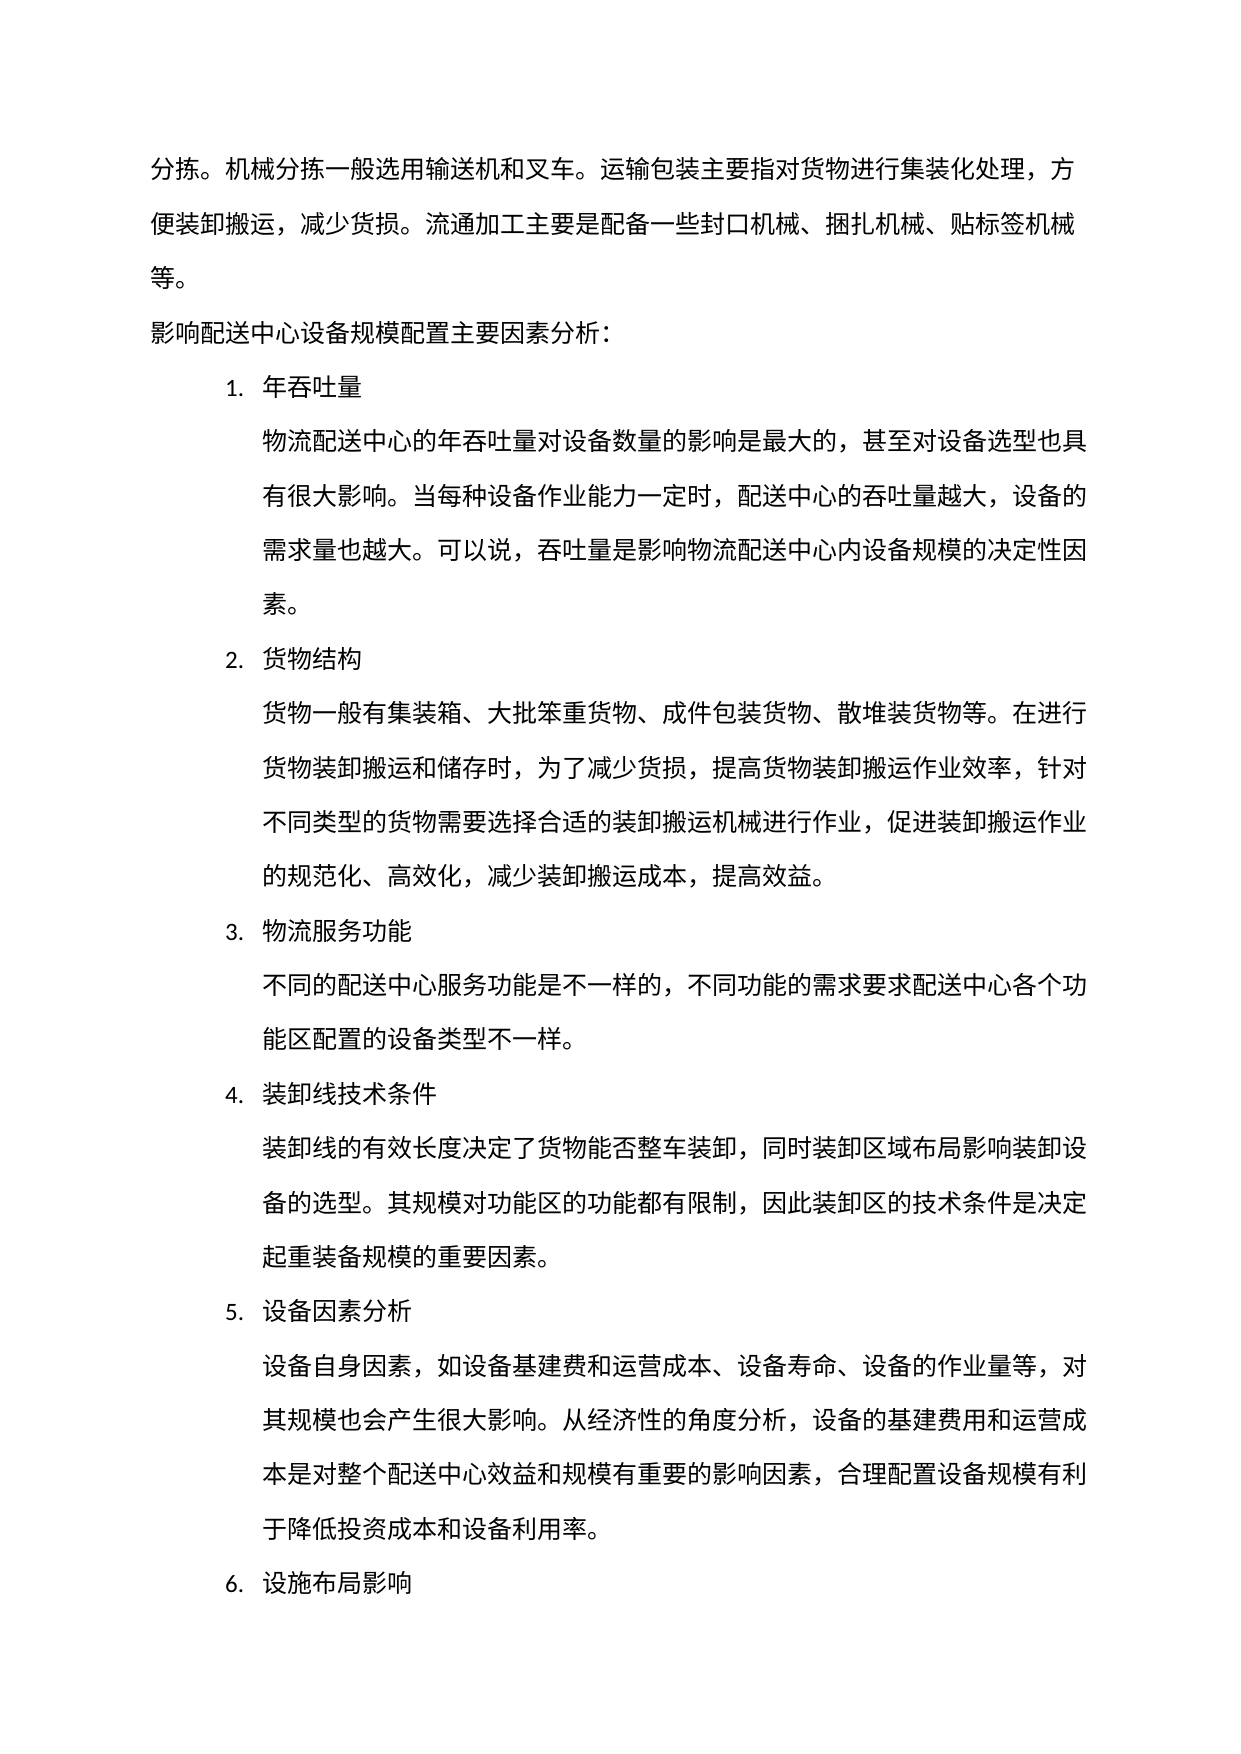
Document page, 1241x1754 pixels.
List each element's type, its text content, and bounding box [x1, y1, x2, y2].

text 影响配送中心设备规模配置主要因素分析： [150, 313, 1090, 349]
list 物流服务功能 [225, 911, 1090, 947]
list 设备自身因素，如设备基建费和运营成本、设备寿命、设备的作业量等，对其规模也会产生很大影响。从经济性的角度分析，设备的基建费用和运营成本是对整个配送中心效益和规模有重要的影响因素，合理配置设备规模有利于降低投资成本和设备利用率。 [262, 1346, 1090, 1546]
list 不同的配送中心服务功能是不一样的，不同功能的需求要求配送中心各个功能区配置的设备类型不一样。 [262, 966, 1090, 1056]
list 设施布局影响 [225, 1564, 1090, 1600]
list 设备因素分析 [225, 1292, 1090, 1328]
list 装卸线的有效长度决定了货物能否整车装卸，同时装卸区域布局影响装卸设备的选型。其规模对功能区的功能都有限制，因此装卸区的技术条件是决定起重装备规模的重要因素。 [262, 1129, 1090, 1274]
list 年吞吐量 [225, 367, 1090, 404]
list 货物一般有集装箱、大批笨重货物、成件包装货物、散堆装货物等。在进行货物装卸搬运和储存时，为了减少货损，提高货物装卸搬运作业效率，针对不同类型的货物需要选择合适的装卸搬运机械进行作业，促进装卸搬运作业的规范化、高效化，减少装卸搬运成本，提高效益。 [262, 694, 1090, 893]
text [150, 150, 1090, 295]
list 物流配送中心的年吞吐量对设备数量的影响是最大的，甚至对设备选型也具有很大影响。当每种设备作业能力一定时，配送中心的吞吐量越大，设备的需求量也越大。可以说，吞吐量是影响物流配送中心内设备规模的决定性因素。 [262, 422, 1090, 621]
list 装卸线技术条件 [225, 1074, 1090, 1111]
list 货物结构 [225, 639, 1090, 676]
